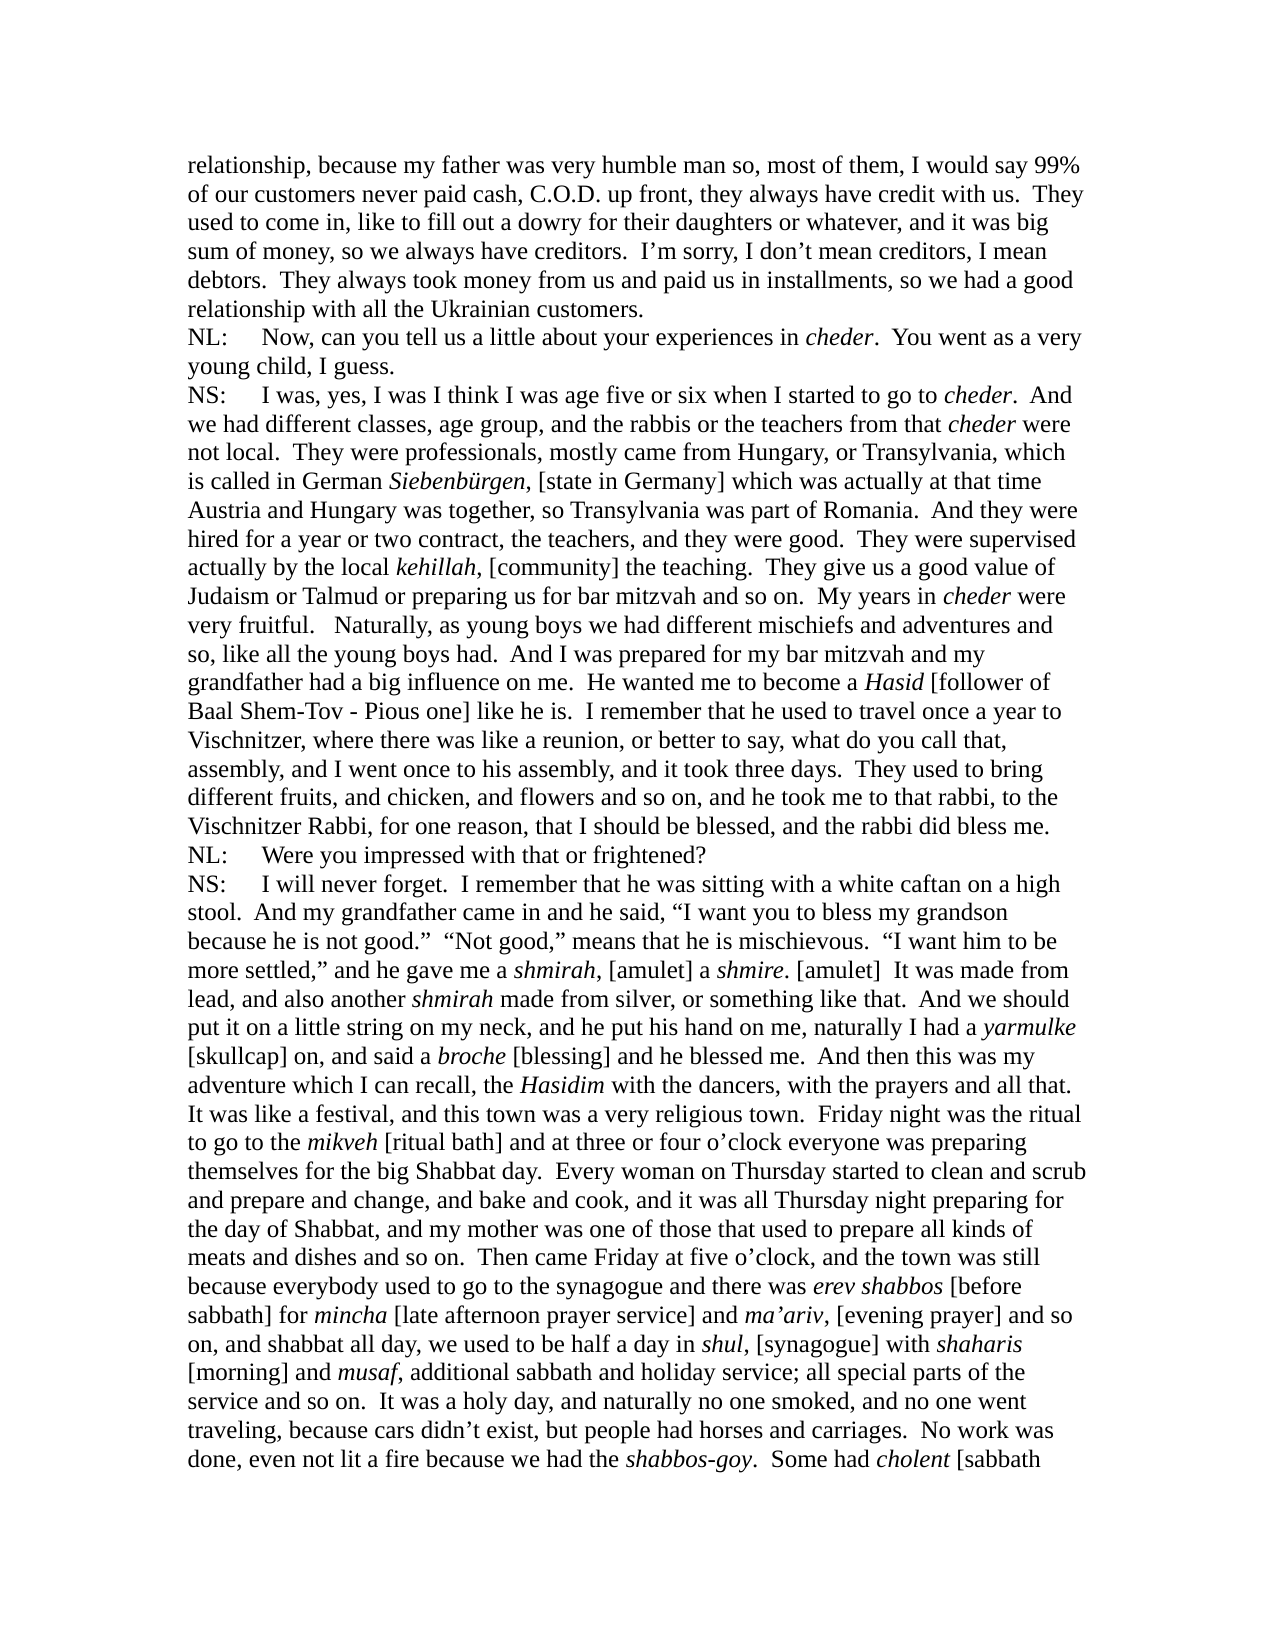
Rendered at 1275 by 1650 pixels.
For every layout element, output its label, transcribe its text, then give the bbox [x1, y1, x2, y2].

text NS: No, because, mostly our customers were Ukrainians and we had a very good relationship, because my father was very humble man so, most of them, I would say 99% of our customers never paid cash, C.O.D. up front, they always have credit with us. They used to come in, like to fill out a dowry for their daughters or whatever, and it was big sum of money, so we always have creditors. I’m sorry, I don’t mean creditors, I mean debtors. They always took money from us and paid us in installments, so we had a good relationship with all the Ukrainian customers. [187, 265, 1087, 466]
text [187, 1012, 1087, 1472]
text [187, 150, 1087, 207]
text NL: Did your father have some unfortunate experiences in connection with his business, too? [187, 207, 1087, 265]
text NS: I was, yes, I was I think I was age five or six when I started to go to cheder. And we had different classes, age group, and the rabbis or the teachers from that cheder were not local. They were professionals, mostly came from Hungary, or Transylvania, which is called in German Siebenbürgen, [state in Germany] which was actually at that time Austria and Hungary was together, so Transylvania was part of Romania. And they were hired for a year or two contract, the teachers, and they were good. They were supervised actually by the local kehillah, [community] the teaching. They give us a good value of Judaism or Talmud or preparing us for bar mitzvah and so on. My years in cheder were very fruitful. Naturally, as young boys we had different mischiefs and adventures and so, like all the young boys had. And I was prepared for my bar mitzvah and my grandfather had a big influence on me. He wanted me to become a Hasid [follower of Baal Shem-Tov - Pious one] like he is. I remember that he used to travel once a year to Vischnitzer, where there was like a reunion, or better to say, what do you call that, assembly, and I went once to his assembly, and it took three days. They used to bring different fruits, and chicken, and flowers and so on, and he took me to that rabbi, to the Vischnitzer Rabbi, for one reason, that I should be blessed, and the rabbi did bless me. [187, 524, 1087, 984]
text NL: Were you impressed with that or frightened? [187, 984, 1087, 1012]
text NL: Now, can you tell us a little about your experiences in cheder. You went as a very young child, I guess. [187, 466, 1087, 524]
